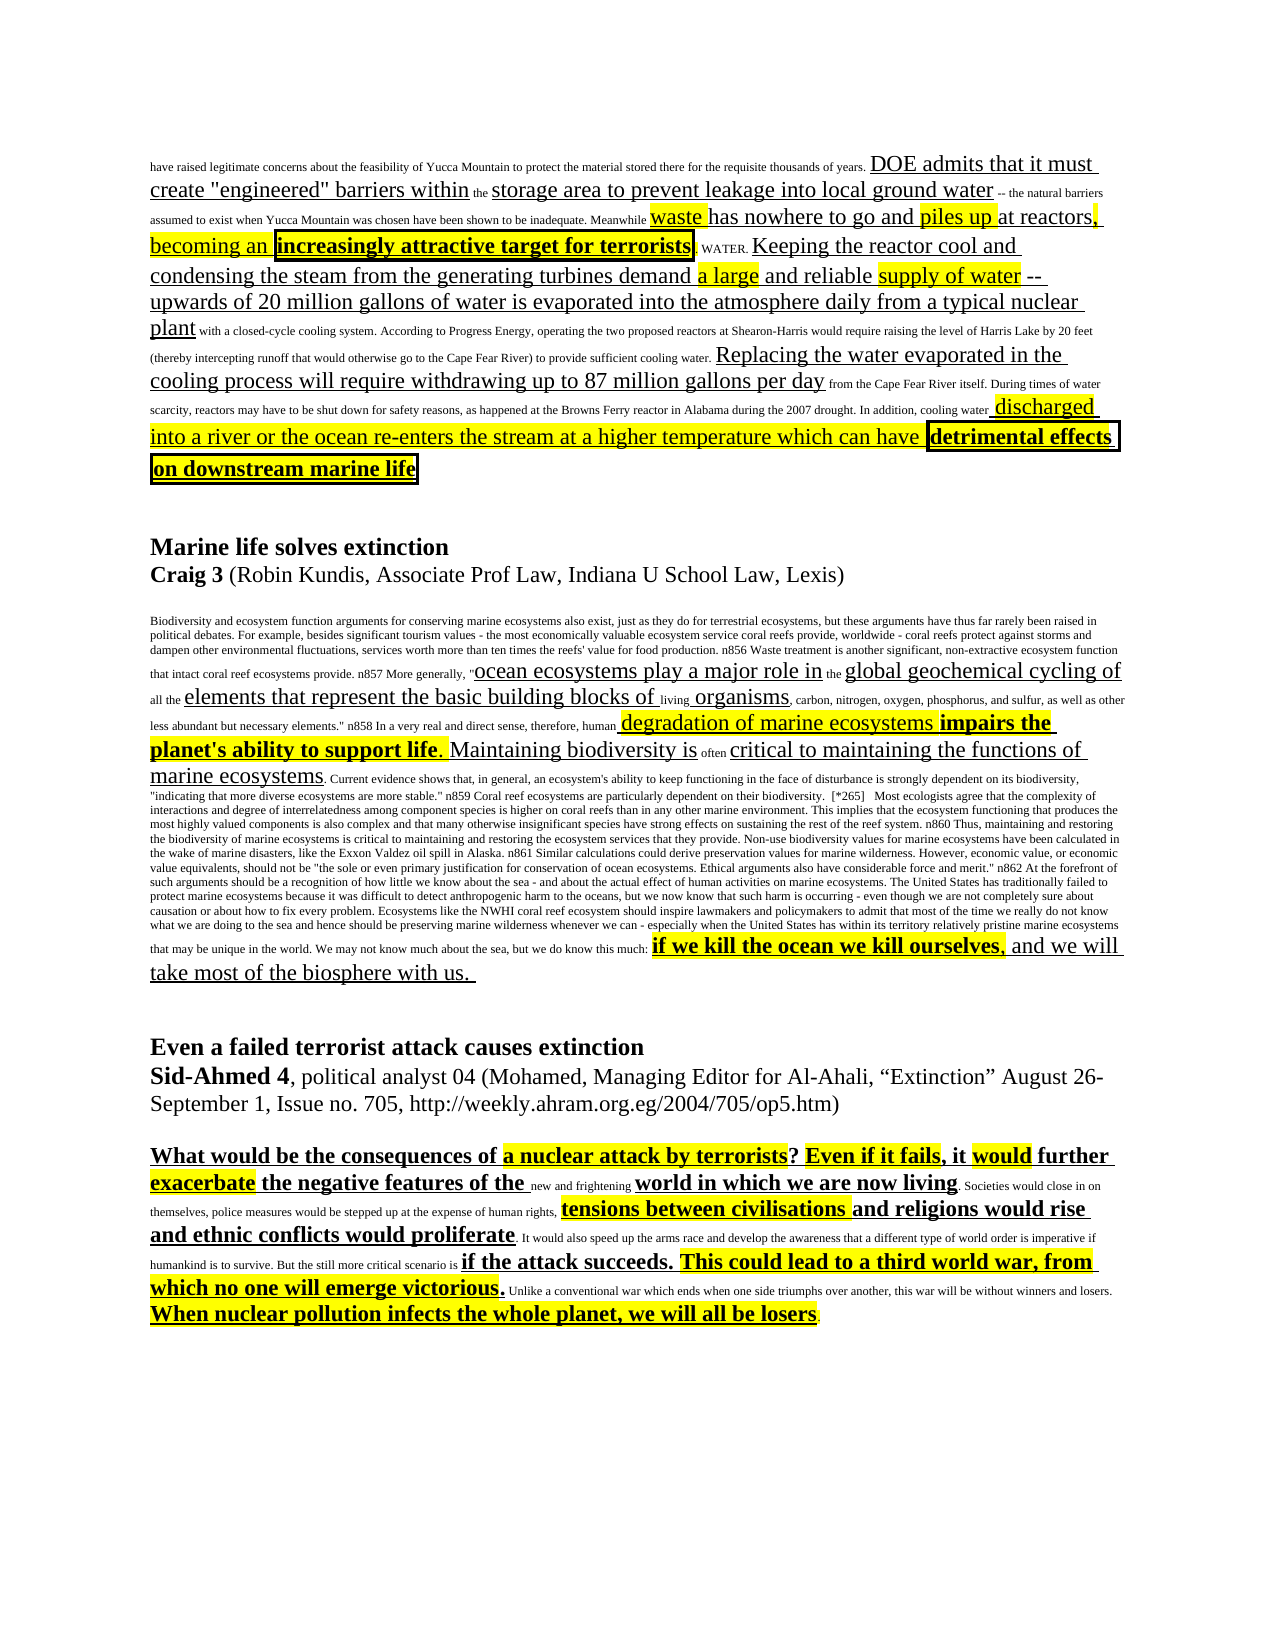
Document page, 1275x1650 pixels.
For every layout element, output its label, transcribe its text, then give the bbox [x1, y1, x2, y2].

text Sid-Ahmed 4, political analyst 04 (Mohamed, Managing Editor for Al-Ahali, “Extinction” August 26-September 1, Issue no. 705, http://weekly.ahram.org.eg/2004/705/op5.htm) [150, 1061, 1125, 1116]
text Biodiversity and ecosystem function arguments for conserving marine ecosystems also exist, just as they do for terrestrial ecosystems, but these arguments have thus far rarely been raised in political debates. For example, besides significant tourism values - the most economically valuable ecosystem service coral reefs provide, worldwide - coral reefs protect against storms and dampen other environmental fluctuations, services worth more than ten times the reefs' value for food production. n856 Waste treatment is another significant, non-extractive ecosystem function that intact coral reef ecosystems provide. n857 More generally, "ocean ecosystems play a major role in the global geochemical cycling of all the elements that represent the basic building blocks of living organisms, carbon, nitrogen, oxygen, phosphorus, and sulfur, as well as other less abundant but necessary elements." n858 In a very real and direct sense, therefore, human degradation of marine ecosystems impairs the planet's ability to support life. Maintaining biodiversity is often critical to maintaining the functions of marine ecosystems. Current evidence shows that, in general, an ecosystem's ability to keep functioning in the face of disturbance is strongly dependent on its biodiversity, "indicating that more diverse ecosystems are more stable." n859 Coral reef ecosystems are particularly dependent on their biodiversity. [*265] Most ecologists agree that the complexity of interactions and degree of interrelatedness among component species is higher on coral reefs than in any other marine environment. This implies that the ecosystem functioning that produces the most highly valued components is also complex and that many otherwise insignificant species have strong effects on sustaining the rest of the reef system. n860 Thus, maintaining and restoring the biodiversity of marine ecosystems is critical to maintaining and restoring the ecosystem services that they provide. Non-use biodiversity values for marine ecosystems have been calculated in the wake of marine disasters, like the Exxon Valdez oil spill in Alaska. n861 Similar calculations could derive preservation values for marine wilderness. However, economic value, or economic value equivalents, should not be "the sole or even primary justification for conservation of ocean ecosystems. Ethical arguments also have considerable force and merit." n862 At the forefront of such arguments should be a recognition of how little we know about the sea - and about the actual effect of human activities on marine ecosystems. The United States has traditionally failed to protect marine ecosystems because it was difficult to detect anthropogenic harm to the oceans, but we now know that such harm is occurring - even though we are not completely sure about causation or about how to fix every problem. Ecosystems like the NWHI coral reef ecosystem should inspire lawmakers and policymakers to admit that most of the time we really do not know what we are doing to the sea and hence should be preserving marine wilderness whenever we can - especially when the United States has within its territory relatively pristine marine ecosystems that may be unique in the world. We may not know much about the sea, but we do know this much: if we kill the ocean we kill ourselves, and we will take most of the biosphere with us. [150, 614, 1125, 985]
text Even a failed terrorist attack causes extinction [150, 1032, 1125, 1061]
text Marine life solves extinction [150, 532, 1125, 561]
text Craig 3 (Robin Kundis, Associate Prof Law, Indiana U School Law, Lexis) [150, 561, 1125, 587]
text What would be the consequences of a nuclear attack by terrorists? Even if it fails, it would further exacerbate the negative features of the new and frightening world in which we are now living. Societies would close in on themselves, police measures would be stepped up at the expense of human rights, tensions between civilisations and religions would rise and ethnic conflicts would proliferate. It would also speed up the arms race and develop the awareness that a different type of world order is imperative if humankind is to survive. But the still more critical scenario is if the attack succeeds. This could lead to a third world war, from which no one will emerge victorious. Unlike a conventional war which ends when one side triumphs over another, this war will be without winners and losers. When nuclear pollution infects the whole planet, we will all be losers. [150, 1142, 1125, 1327]
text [150, 150, 1125, 485]
